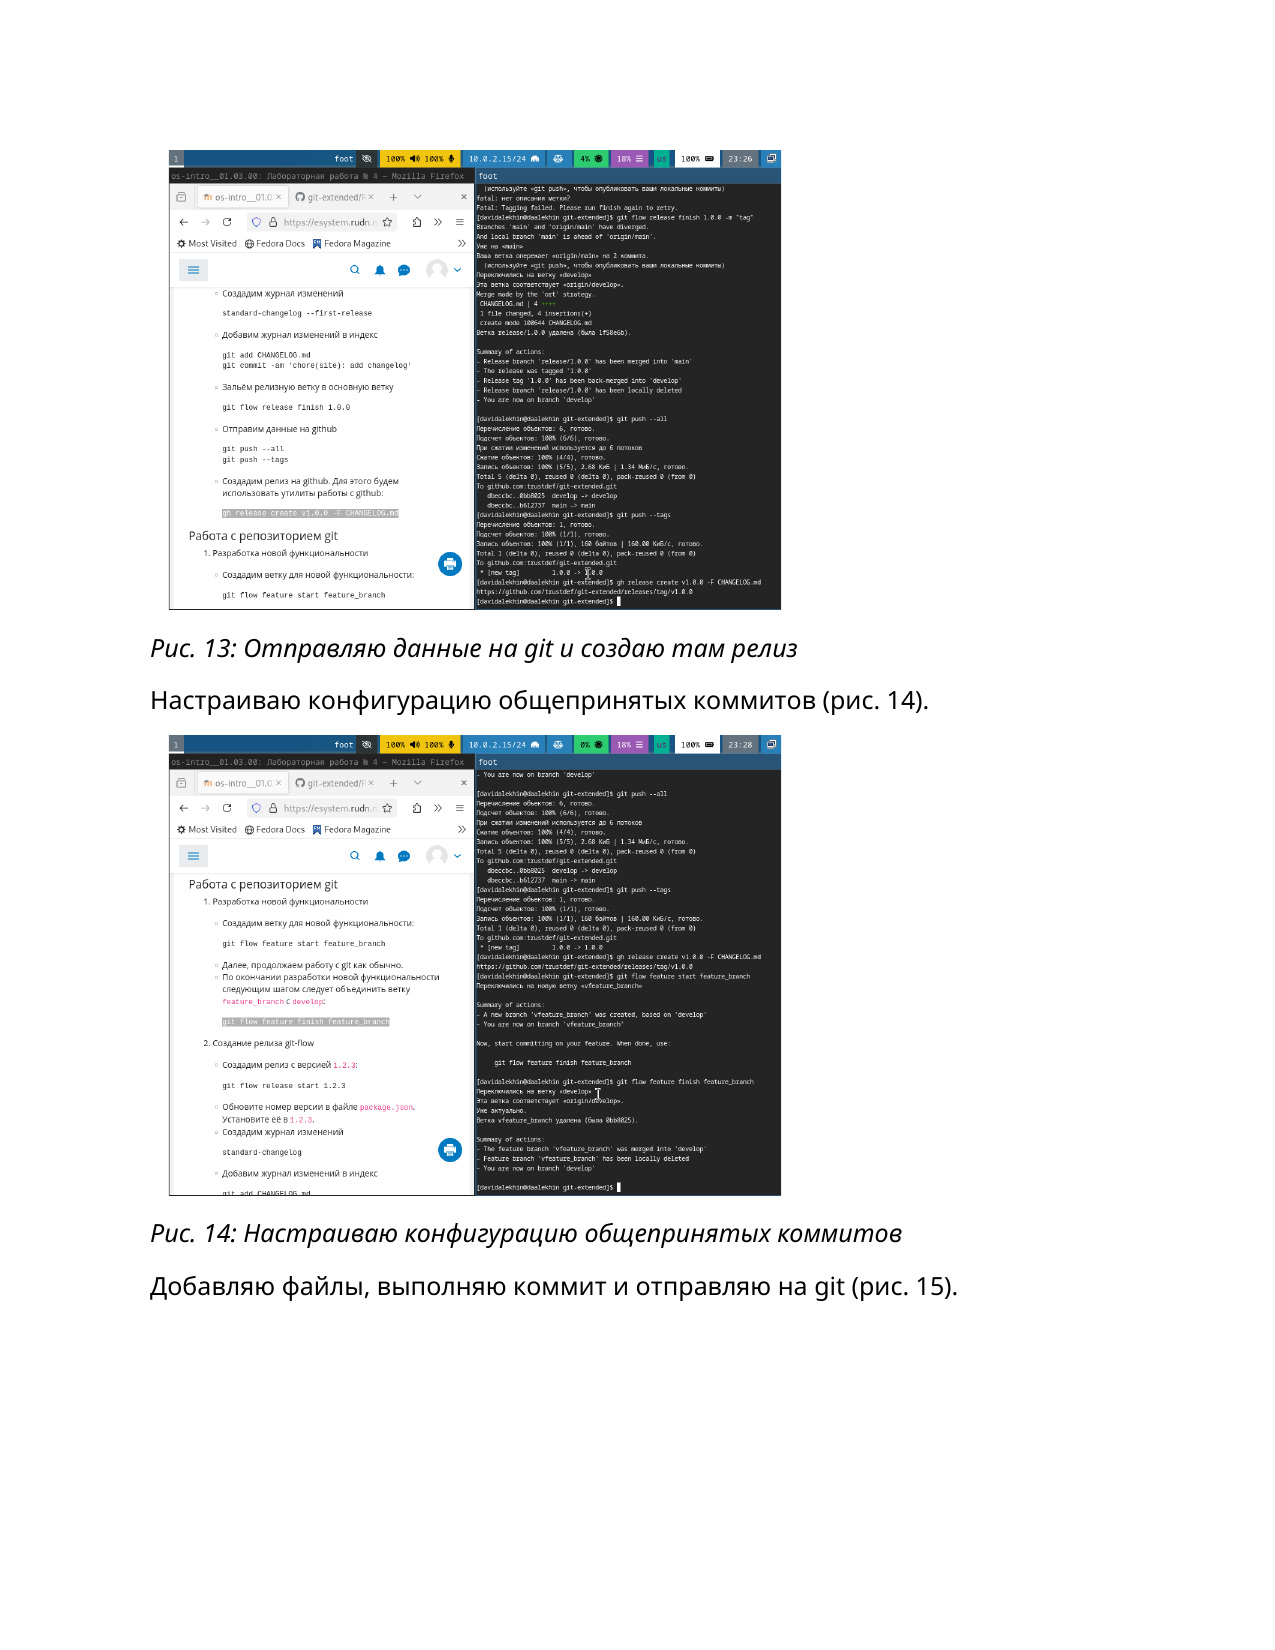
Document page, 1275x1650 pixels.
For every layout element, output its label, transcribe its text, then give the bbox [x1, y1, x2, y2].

picture [168, 735, 782, 1196]
picture [168, 150, 782, 610]
text Настраиваю конфигурацию общепринятых коммитов (рис. 14). [150, 683, 1125, 717]
text Рис. 14: Настраиваю конфигурацию общепринятых коммитов [150, 1216, 1125, 1250]
text Рис. 13: Отправляю данные на git и создаю там релиз [150, 630, 1125, 664]
text Добавляю файлы, выполняю коммит и отправляю на git (рис. 15). [150, 1269, 1125, 1303]
